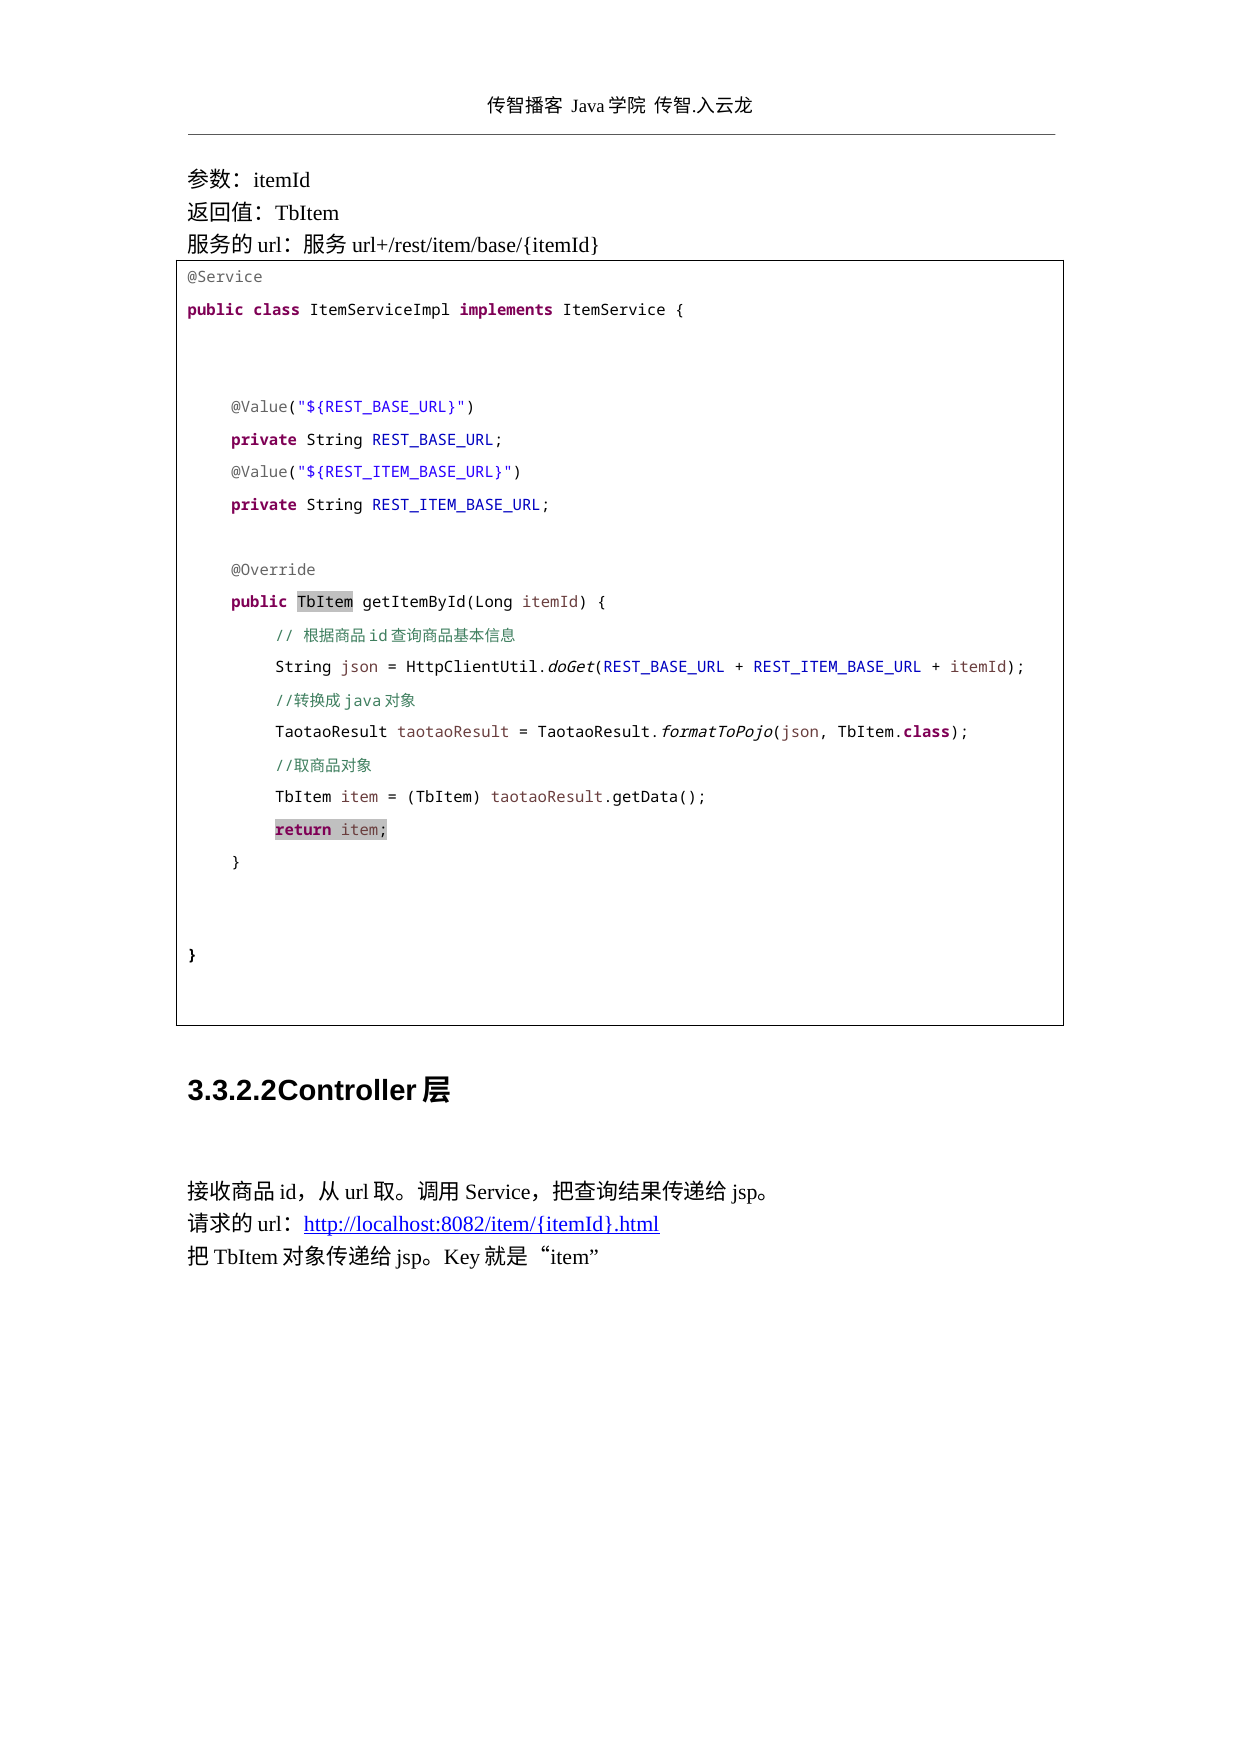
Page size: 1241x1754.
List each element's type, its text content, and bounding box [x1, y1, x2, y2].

text 把TbItem对象传递给jsp。Key就是“item” [187, 1238, 1053, 1271]
table_header @Service public class ItemServiceImpl implements ItemService { @Value("${REST_BASE_URL}") private String REST_BASE_URL; @Value("${REST_ITEM_BASE_URL}") private String REST_ITEM_BASE_URL; @Override public TbItem getItemById(Long itemId) { // 根据商品id查询商品基本信息 String json = HttpClientUtil.doGet(REST_BASE_URL + REST_ITEM_BASE_URL + itemId); //转换成java对象 TaotaoResult taotaoResult = TaotaoResult.formatToPojo(json, TbItem.class); //取商品对象 TbItem item = (TbItem) taotaoResult.getData(); return item; } } [177, 261, 1063, 1025]
text 返回值：TbItem [187, 194, 1053, 227]
subtitle Controller层 [187, 1055, 1053, 1120]
text 请求的url：http://localhost:8082/item/{itemId}.html [187, 1206, 1053, 1238]
text 参数：itemId [187, 162, 1053, 194]
text 接收商品id，从url取。调用Service，把查询结果传递给jsp。 [187, 1173, 1053, 1206]
text 服务的url：服务url+/rest/item/base/{itemId} [187, 227, 1053, 259]
